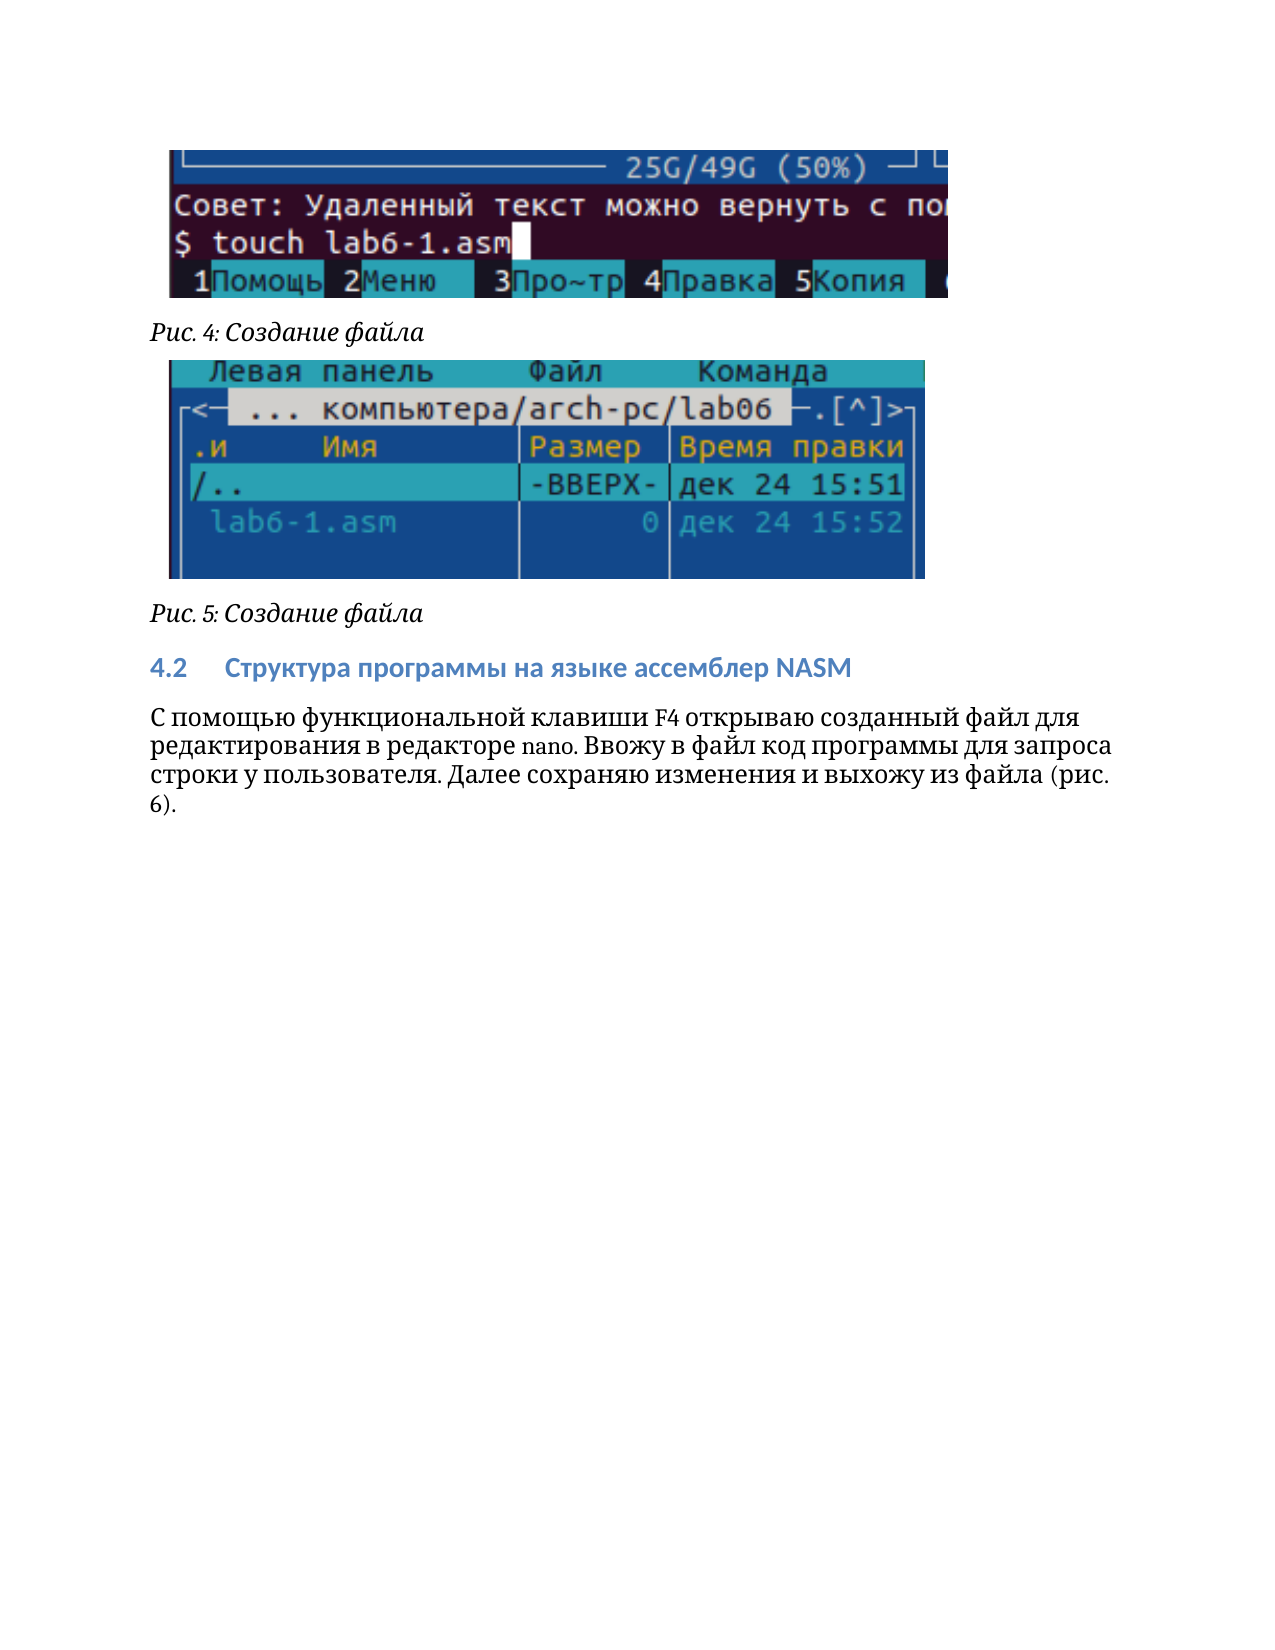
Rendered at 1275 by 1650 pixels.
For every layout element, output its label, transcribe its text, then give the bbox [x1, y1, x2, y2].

text Рис. 5: Создание файла [150, 599, 1125, 628]
subtitle 4.2 Структура программы на языке ассемблер NASM [150, 649, 1125, 685]
picture [168, 360, 925, 579]
text С помощью функциональной клавиши F4 открываю созданный файл для редактирования в редакторе nano. Ввожу в файл код программы для запроса строки у пользователя. Далее сохраняю изменения и выхожу из файла (рис. 6). [150, 703, 1125, 818]
text Рис. 4: Создание файла [150, 319, 1125, 347]
picture [168, 150, 948, 298]
